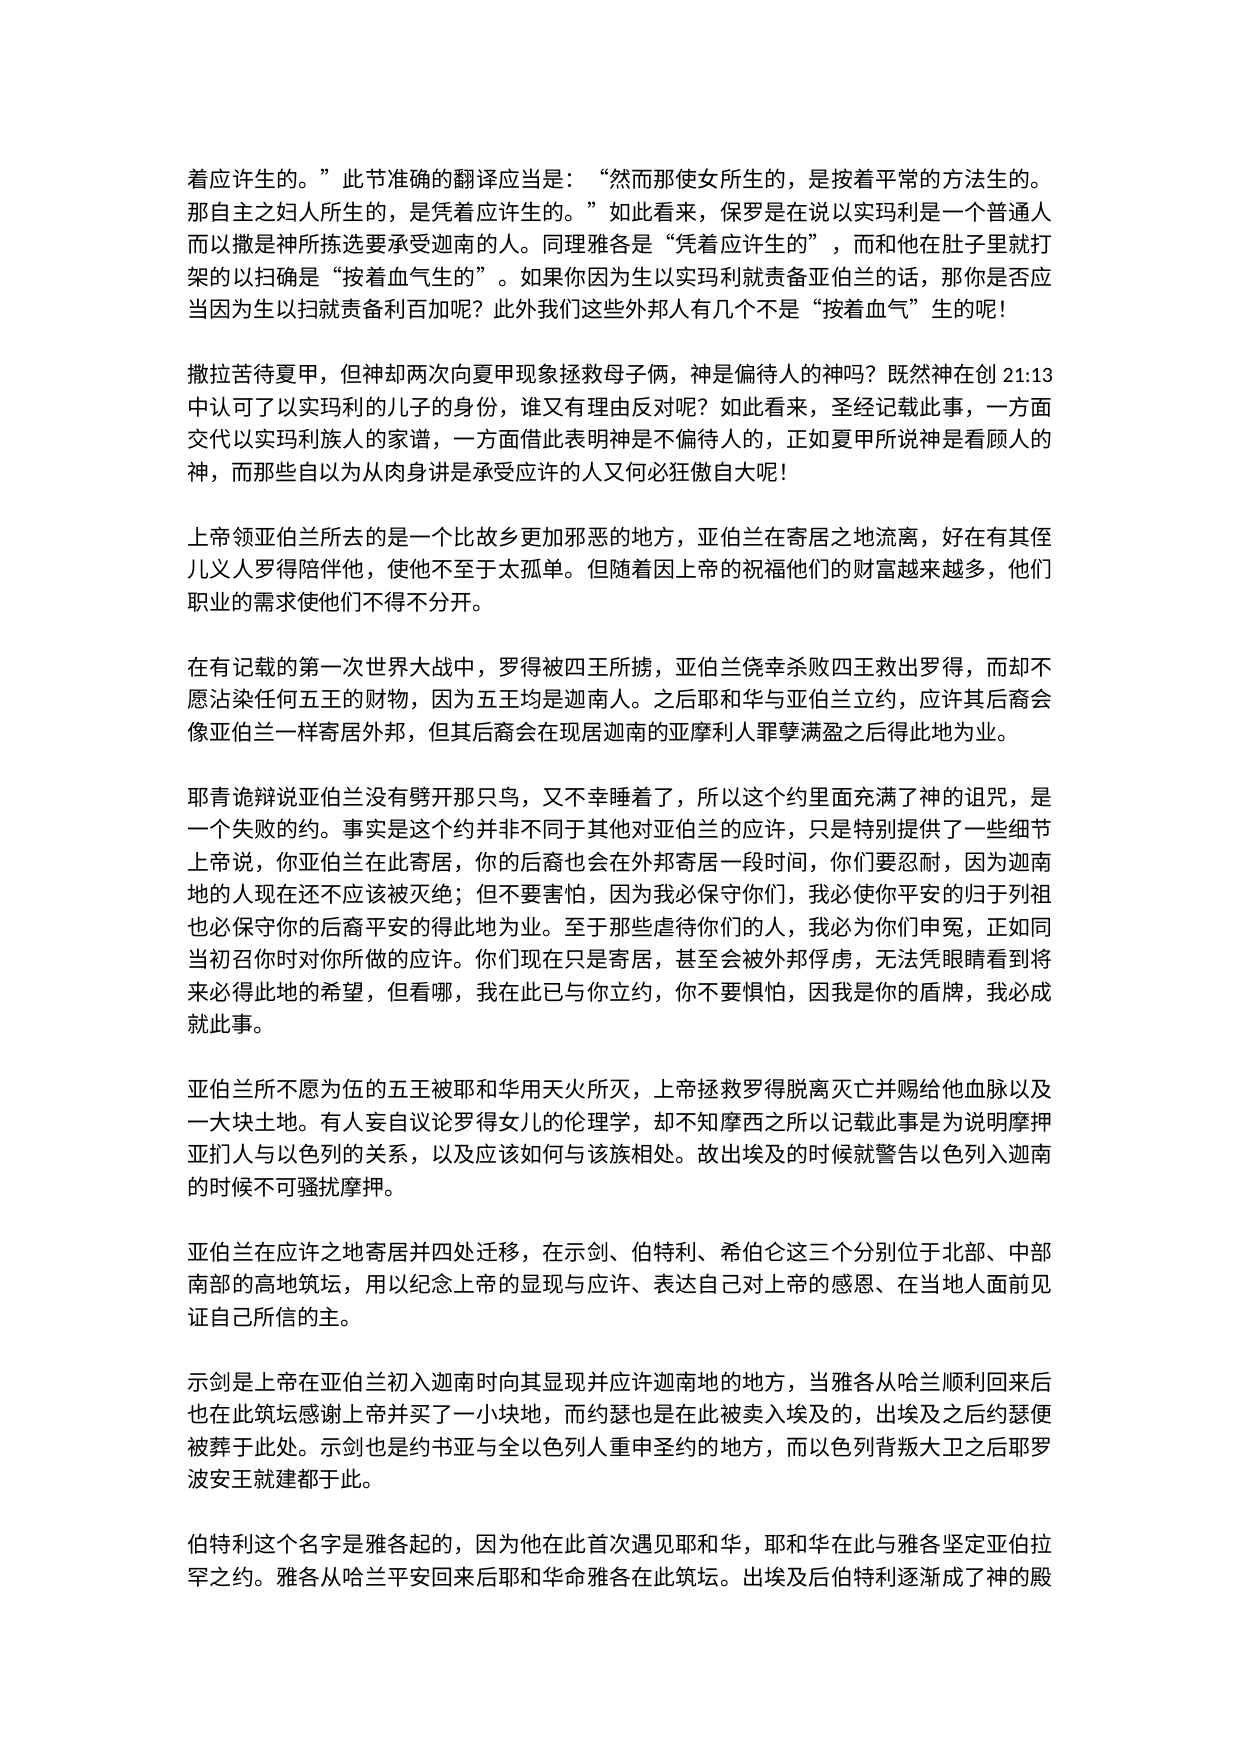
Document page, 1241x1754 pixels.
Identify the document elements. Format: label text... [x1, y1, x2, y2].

text 亚伯兰所不愿为伍的五王被耶和华用天火所灭，上帝拯救罗得脱离灭亡并赐给他血脉以及一大块土地。有人妄自议论罗得女儿的伦理学，却不知摩西之所以记载此事是为说明摩押、亚扪人与以色列的关系，以及应该如何与该族相处。故出埃及的时候就警告以色列入迦南的时候不可骚扰摩押。 [187, 1072, 1053, 1202]
text 示剑是上帝在亚伯兰初入迦南时向其显现并应许迦南地的地方，当雅各从哈兰顺利回来后也在此筑坛感谢上帝并买了一小块地，而约瑟也是在此被卖入埃及的，出埃及之后约瑟便被葬于此处。示剑也是约书亚与全以色列人重申圣约的地方，而以色列背叛大卫之后耶罗波安王就建都于此。 [187, 1364, 1053, 1494]
text 撒拉苦待夏甲，但神却两次向夏甲现象拯救母子俩，神是偏待人的神吗？既然神在创21:13中认可了以实玛利的儿子的身份，谁又有理由反对呢？如此看来，圣经记载此事，一方面交代以实玛利族人的家谱，一方面借此表明神是不偏待人的，正如夏甲所说神是看顾人的神，而那些自以为从肉身讲是承受应许的人又何必狂傲自大呢！ [187, 357, 1053, 487]
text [187, 162, 1053, 324]
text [187, 1527, 1053, 1592]
text 上帝领亚伯兰所去的是一个比故乡更加邪恶的地方，亚伯兰在寄居之地流离，好在有其侄儿义人罗得陪伴他，使他不至于太孤单。但随着因上帝的祝福他们的财富越来越多，他们职业的需求使他们不得不分开。 [187, 519, 1053, 617]
text 耶青诡辩说亚伯兰没有劈开那只鸟，又不幸睡着了，所以这个约里面充满了神的诅咒，是一个失败的约。事实是这个约并非不同于其他对亚伯兰的应许，只是特别提供了一些细节。上帝说，你亚伯兰在此寄居，你的后裔也会在外邦寄居一段时间，你们要忍耐，因为迦南地的人现在还不应该被灭绝；但不要害怕，因为我必保守你们，我必使你平安的归于列祖，也必保守你的后裔平安的得此地为业。至于那些虐待你们的人，我必为你们申冤，正如同当初召你时对你所做的应许。你们现在只是寄居，甚至会被外邦俘虏，无法凭眼睛看到将来必得此地的希望，但看哪，我在此已与你立约，你不要惧怕，因我是你的盾牌，我必成就此事。 [187, 779, 1053, 1039]
text 在有记载的第一次世界大战中，罗得被四王所掳，亚伯兰侥幸杀败四王救出罗得，而却不愿沾染任何五王的财物，因为五王均是迦南人。之后耶和华与亚伯兰立约，应许其后裔会像亚伯兰一样寄居外邦，但其后裔会在现居迦南的亚摩利人罪孽满盈之后得此地为业。 [187, 649, 1053, 747]
text 亚伯兰在应许之地寄居并四处迁移，在示剑、伯特利、希伯仑这三个分别位于北部、中部、南部的高地筑坛，用以纪念上帝的显现与应许、表达自己对上帝的感恩、在当地人面前见证自己所信的主。 [187, 1234, 1053, 1332]
